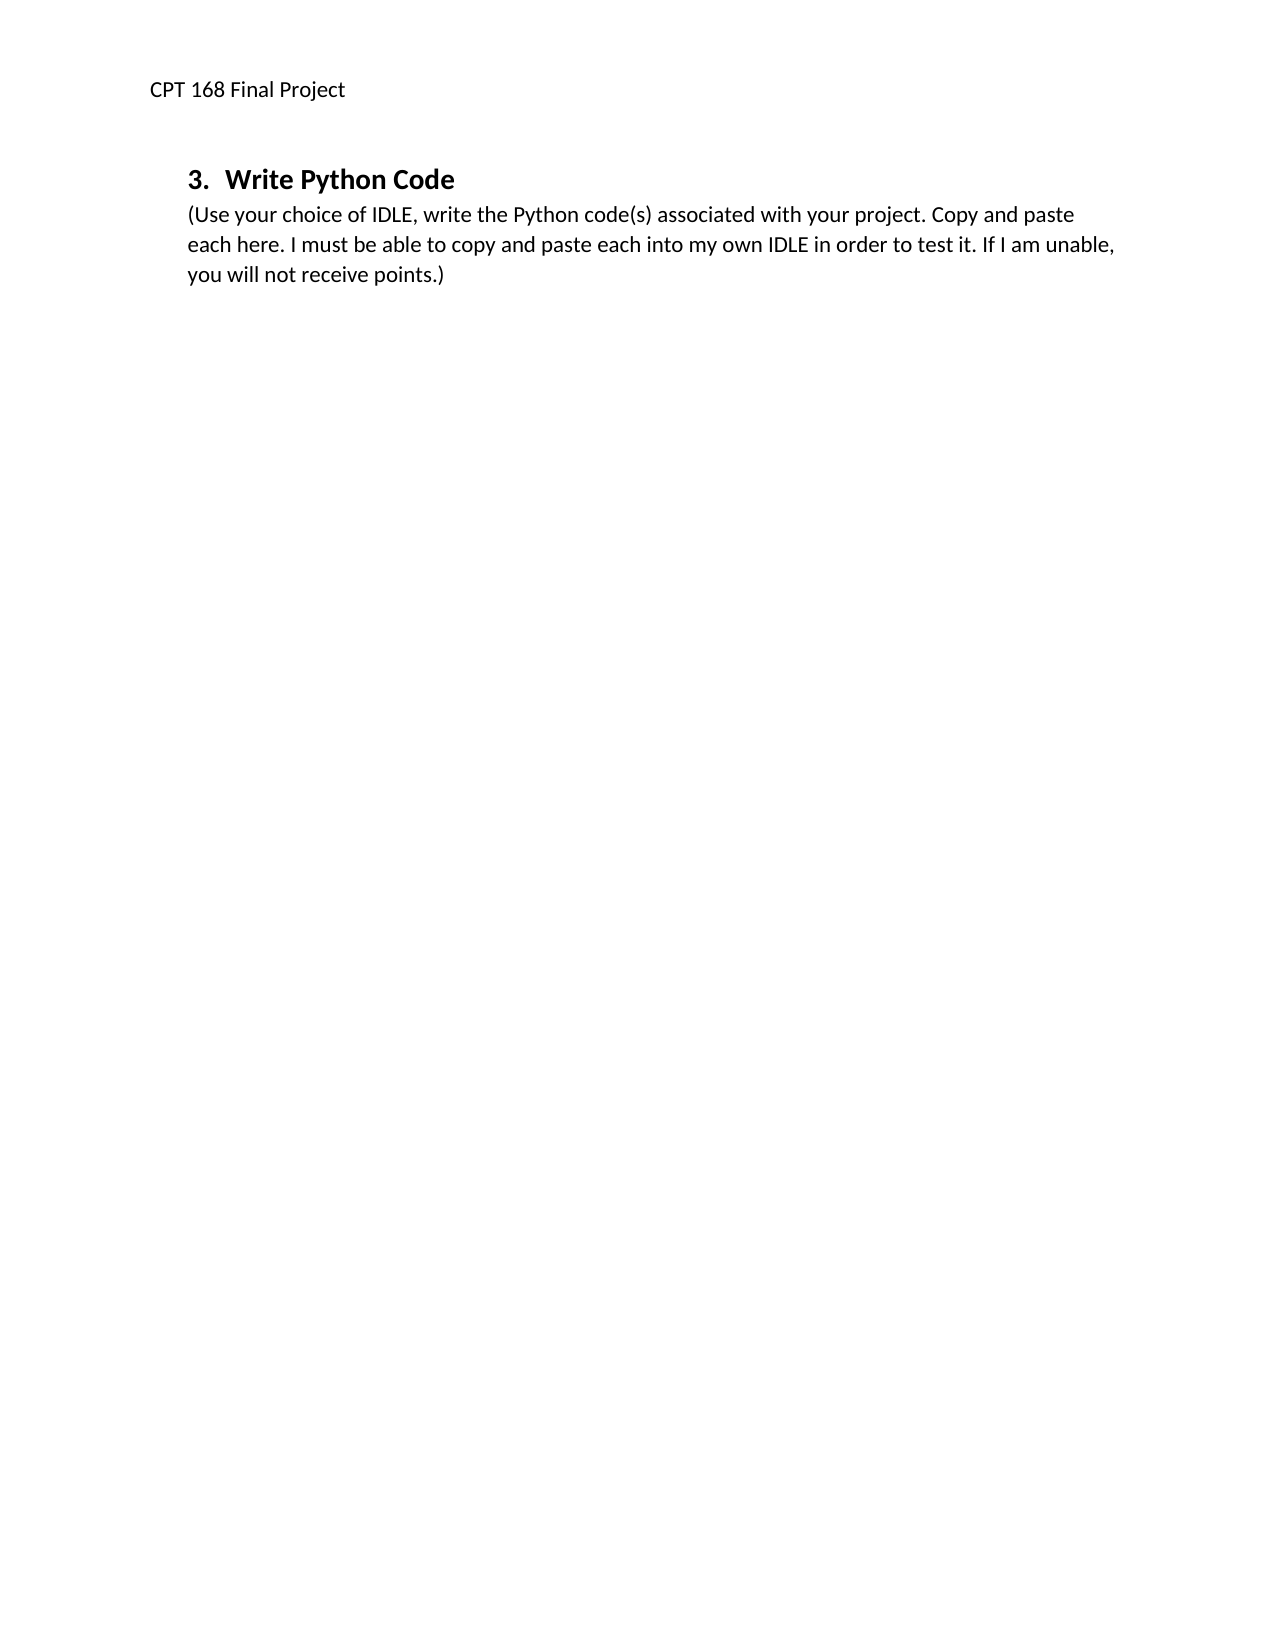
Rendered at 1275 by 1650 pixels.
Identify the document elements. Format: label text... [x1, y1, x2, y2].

list Write Python Code [187, 161, 1125, 197]
list (Use your choice of IDLE, write the Python code(s) associated with your project. Copy and paste each here. I must be able to copy and paste each into my own IDLE in order to test it. If I am unable, you will not receive points.) [187, 200, 1125, 288]
